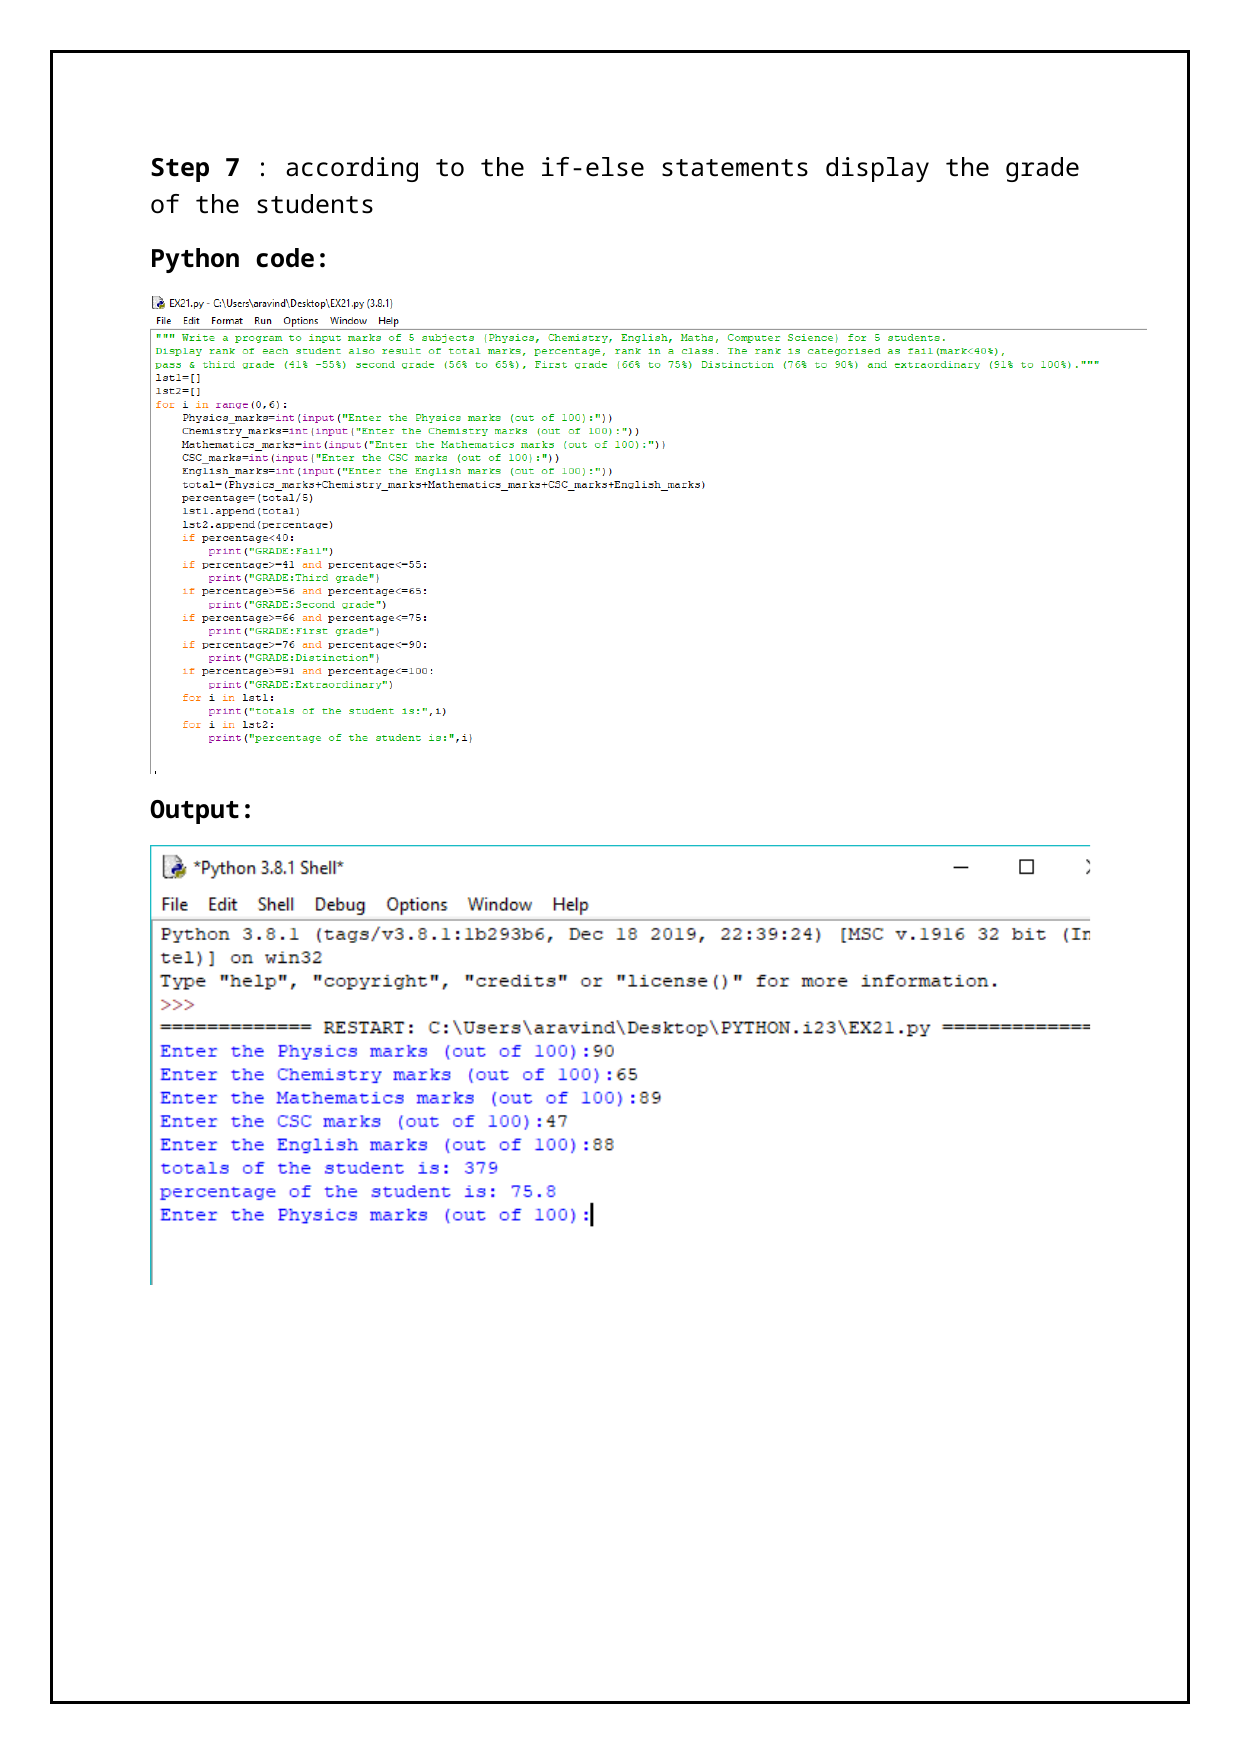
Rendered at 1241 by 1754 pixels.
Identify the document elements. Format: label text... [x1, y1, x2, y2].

text Output: [150, 792, 1090, 826]
picture [150, 293, 1147, 774]
picture [150, 845, 1091, 1285]
text Python code: [150, 240, 1090, 274]
text Step 7 : according to the if-else statements display the grade of the students [150, 150, 1090, 221]
